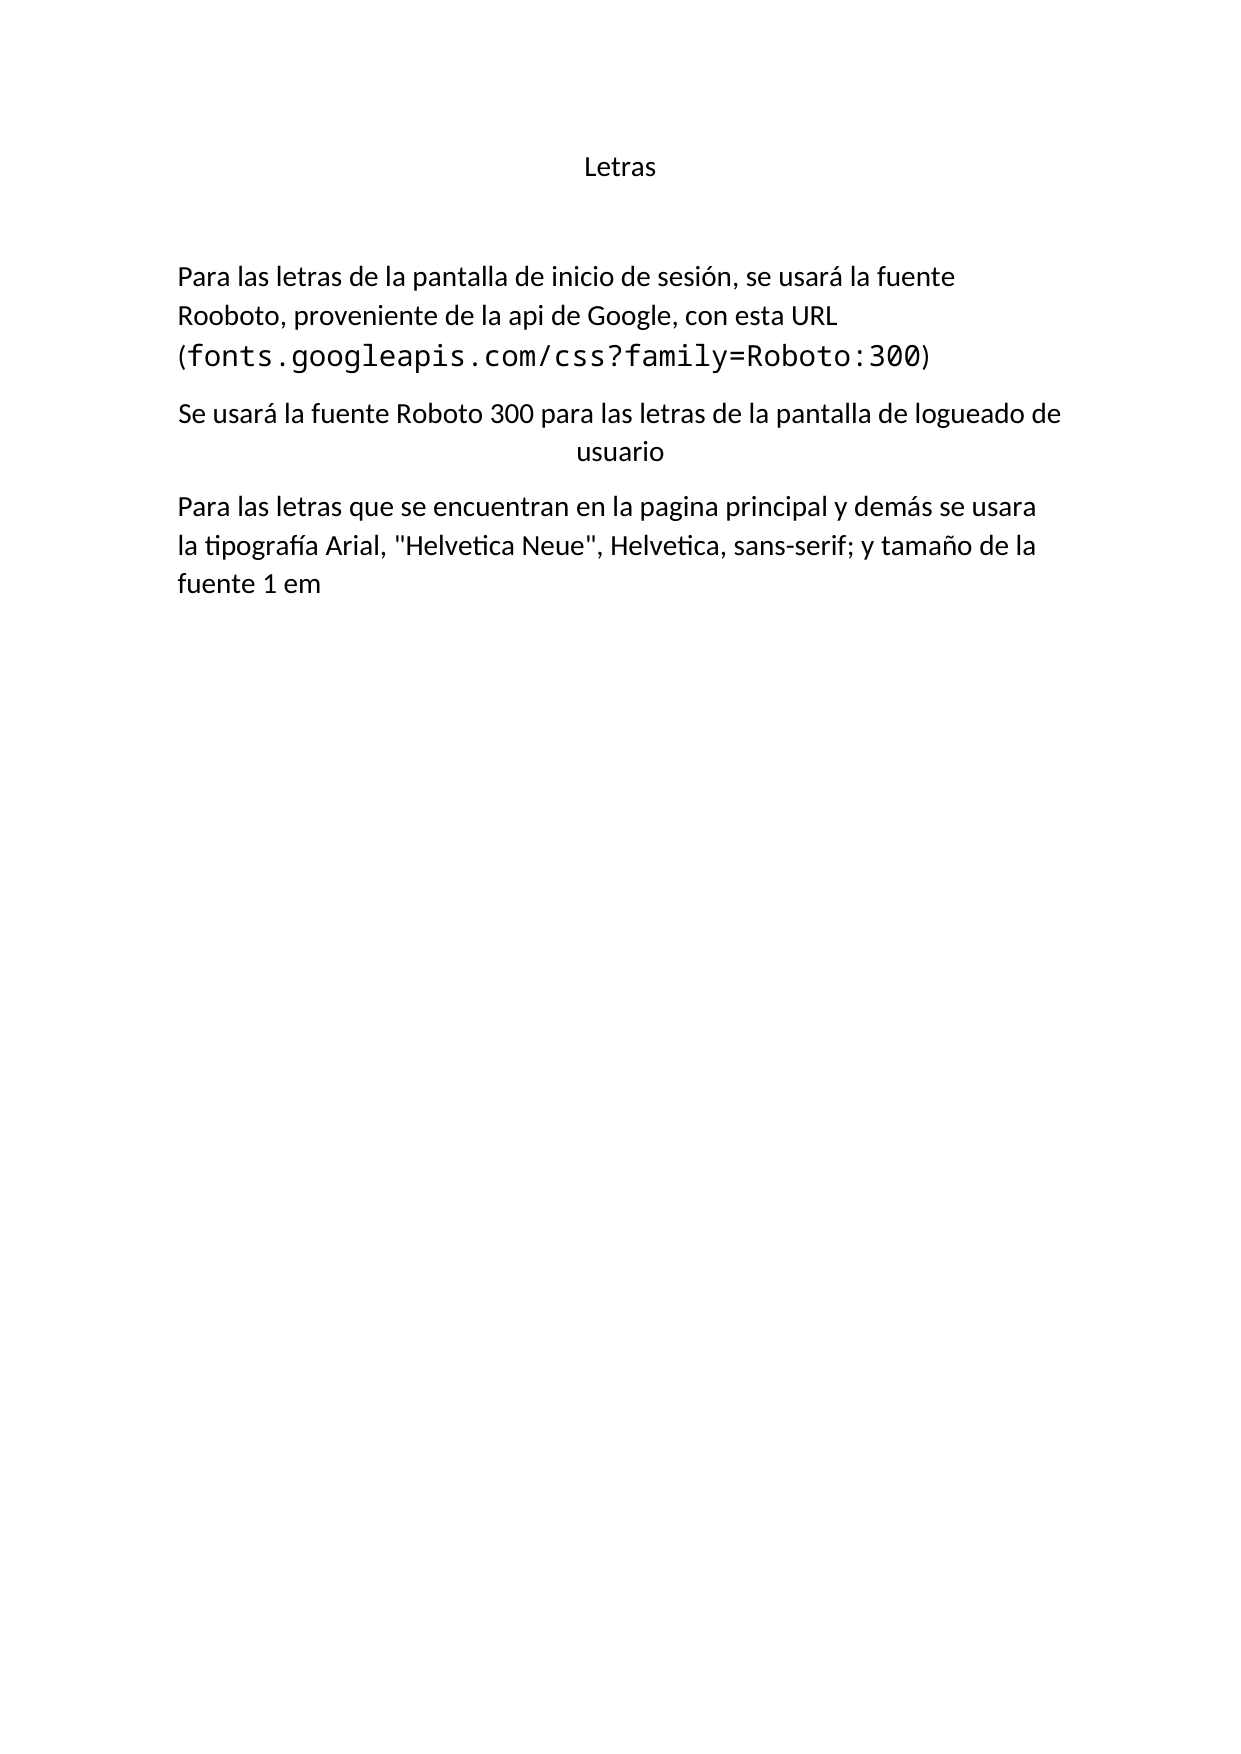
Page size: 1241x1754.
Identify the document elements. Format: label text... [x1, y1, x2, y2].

text Para las letras de la pantalla de inicio de sesión, se usará la fuente Rooboto, proveniente de la api de Google, con esta URL (fonts.googleapis.com/css?family=Roboto:300) [177, 258, 1063, 375]
text Para las letras que se encuentran en la pagina principal y demás se usara la tipografía Arial, "Helvetica Neue", Helvetica, sans-serif; y tamaño de la fuente 1 em [177, 488, 1063, 601]
text Letras [177, 148, 1063, 183]
text Se usará la fuente Roboto 300 para las letras de la pantalla de logueado de usuario [177, 395, 1063, 469]
